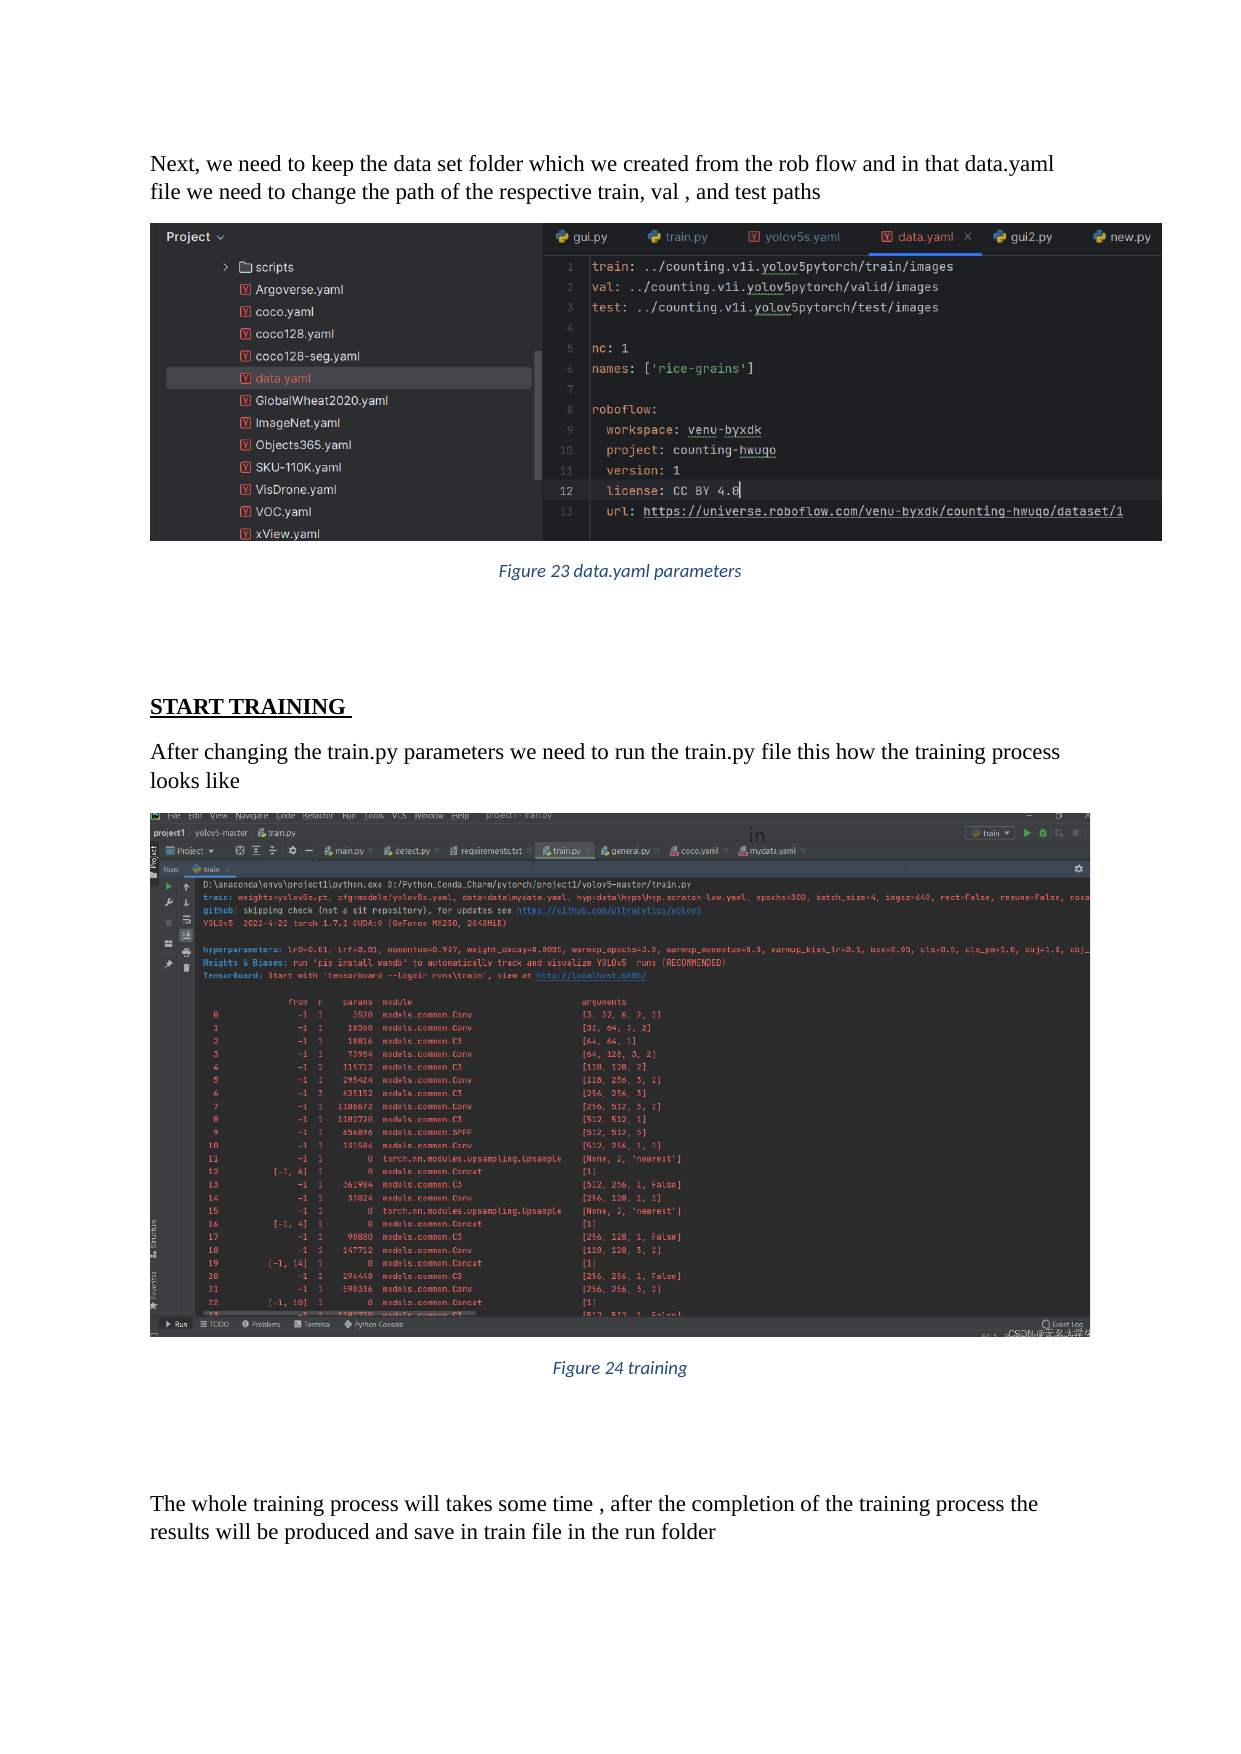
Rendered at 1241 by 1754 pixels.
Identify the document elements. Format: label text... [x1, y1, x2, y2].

picture [150, 812, 1091, 1337]
text Figure 23 data.yaml parameters [150, 559, 1090, 582]
text Next, we need to keep the data set folder which we created from the rob flow and in that data.yaml file we need to change the path of the respective train, val , and test paths [150, 150, 1090, 205]
text The whole training process will takes some time , after the completion of the training process the results will be produced and save in train file in the run folder [150, 1490, 1090, 1545]
text Figure 24 training [150, 1356, 1090, 1379]
picture [150, 223, 1162, 541]
text After changing the train.py parameters we need to run the train.py file this how the training process looks like [150, 738, 1090, 793]
text START TRAINING [150, 693, 1090, 720]
